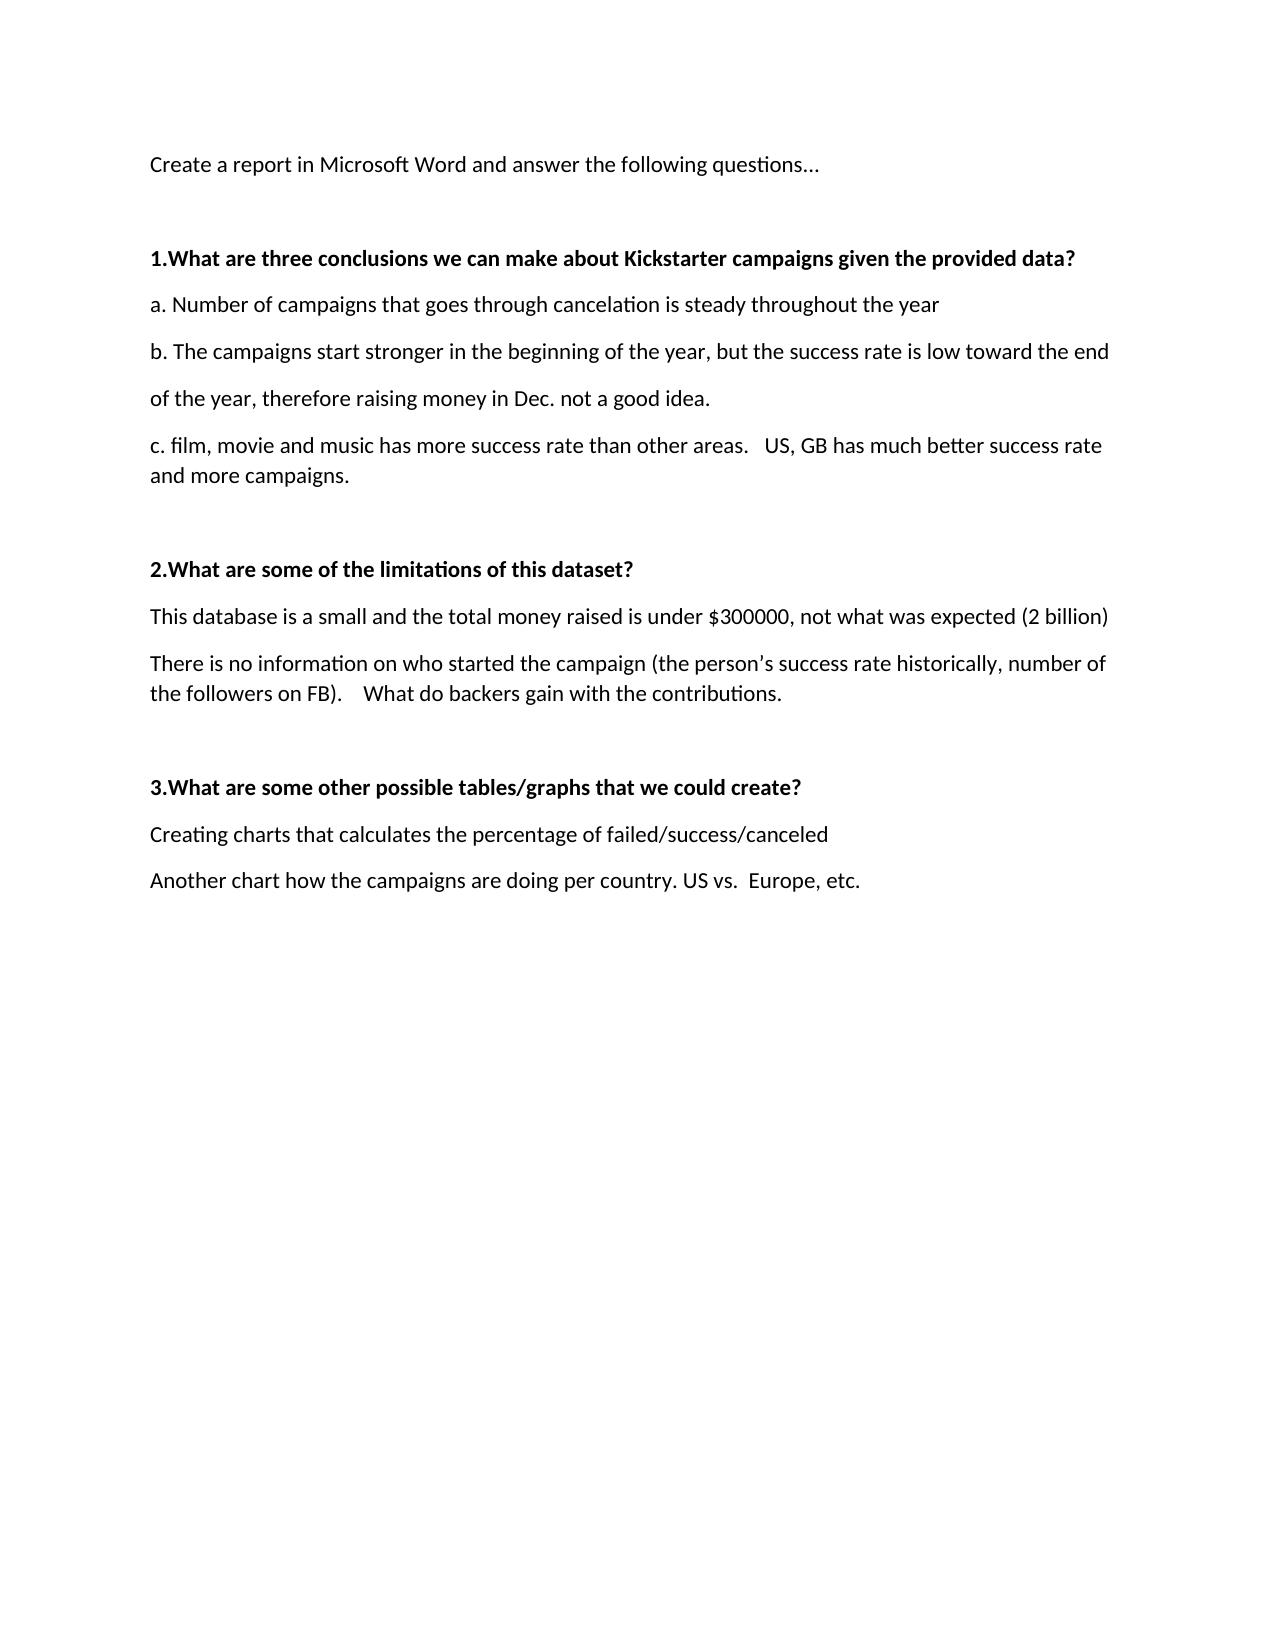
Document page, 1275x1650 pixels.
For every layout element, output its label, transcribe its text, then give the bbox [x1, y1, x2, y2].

text Creating charts that calculates the percentage of failed/success/canceled [150, 820, 1125, 848]
text This database is a small and the total money raised is under $300000, not what was expected (2 billion) [150, 602, 1125, 630]
text a. Number of campaigns that goes through cancelation is steady throughout the year [150, 291, 1125, 319]
text 2.What are some of the limitations of this dataset? [150, 555, 1125, 583]
text b. The campaigns start stronger in the beginning of the year, but the success rate is low toward the end [150, 337, 1125, 366]
text 3.What are some other possible tables/graphs that we could create? [150, 773, 1125, 801]
text Create a report in Microsoft Word and answer the following questions... [150, 150, 1125, 178]
text Another chart how the campaigns are doing per country. US vs. Europe, etc. [150, 867, 1125, 895]
text c. film, movie and music has more success rate than other areas. US, GB has much better success rate and more campaigns. [150, 431, 1125, 489]
text 1.What are three conclusions we can make about Kickstarter campaigns given the provided data? [150, 244, 1125, 272]
text There is no information on who started the campaign (the person’s success rate historically, number of the followers on FB). What do backers gain with the contributions. [150, 649, 1125, 707]
text of the year, therefore raising money in Dec. not a good idea. [150, 384, 1125, 412]
